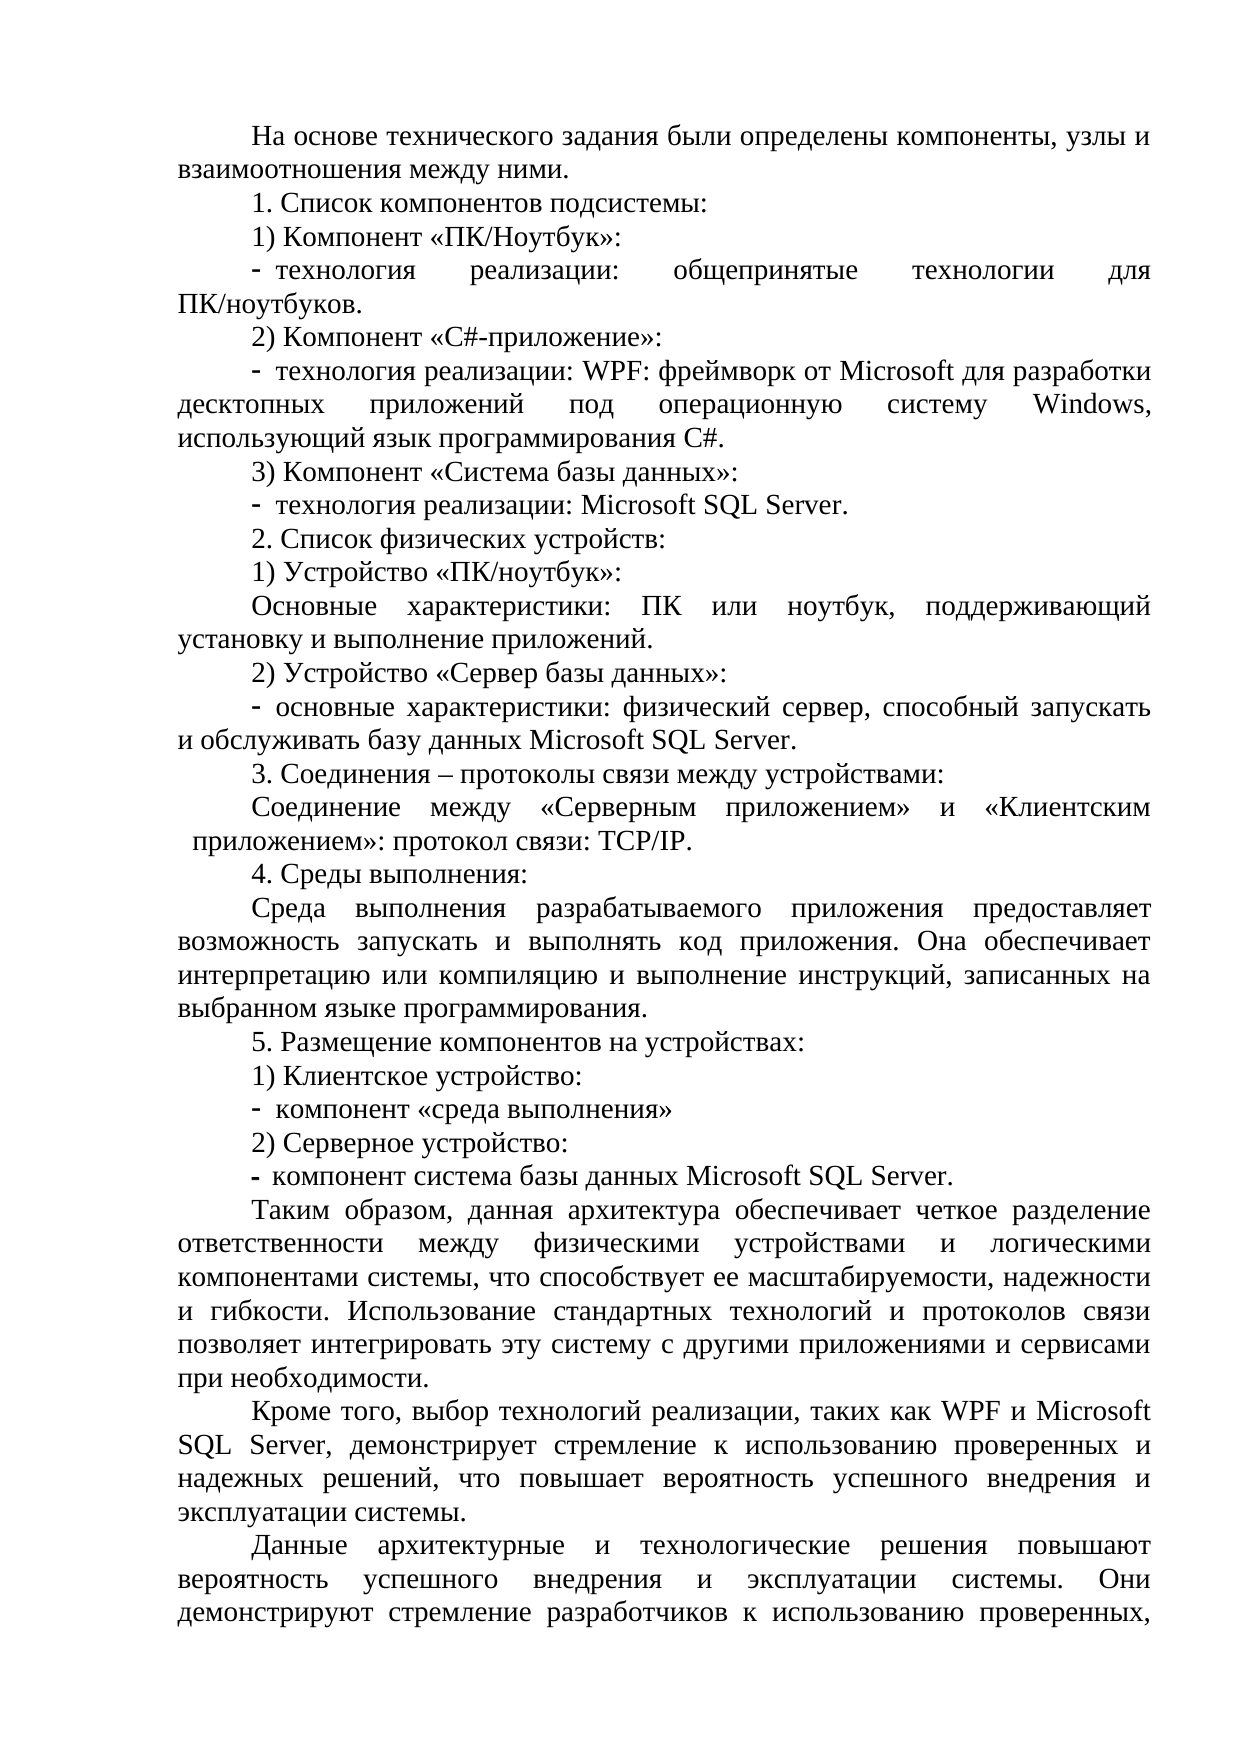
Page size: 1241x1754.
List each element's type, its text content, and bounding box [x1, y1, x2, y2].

list технология реализации: Microsoft SQL Server. [177, 487, 1152, 521]
text Среда выполнения разрабатываемого приложения предоставляет возможность запускать и выполнять код приложения. Она обеспечивает интерпретацию или компиляцию и выполнение инструкций, записанных на выбранном языке программирования. [177, 890, 1152, 1024]
list Компонент «Система базы данных»: [177, 454, 1152, 487]
list Среды выполнения: [177, 856, 1152, 890]
list компонент система базы данных Microsoft SQL Server. [177, 1158, 1152, 1192]
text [177, 1527, 1152, 1628]
list Компонент «ПК/Ноутбук»: [177, 219, 1152, 252]
text Основные характеристики: ПК или ноутбук, поддерживающий установку и выполнение приложений. [177, 588, 1152, 655]
list Клиентское устройство: [177, 1058, 1152, 1091]
list Устройство «ПК/ноутбук»: [177, 554, 1152, 588]
list основные характеристики: физический сервер, способный запускать и обслуживать базу данных Microsoft SQL Server. [177, 689, 1152, 756]
text Таким образом, данная архитектура обеспечивает четкое разделение ответственности между физическими устройствами и логическими компонентами системы, что способствует ее масштабируемости, надежности и гибкости. Использование стандартных технологий и протоколов связи позволяет интегрировать эту систему с другими приложениями и сервисами при необходимости. [177, 1192, 1152, 1393]
list Соединения – протоколы связи между устройствами: [177, 756, 1152, 789]
list Устройство «Сервер базы данных»: [177, 655, 1152, 689]
list технология реализации: общепринятые технологии для ПК/ноутбуков. [177, 252, 1152, 319]
list Серверное устройство: [177, 1125, 1152, 1158]
list компонент «среда выполнения» [177, 1091, 1152, 1125]
list Размещение компонентов на устройствах: [177, 1024, 1152, 1058]
text Кроме того, выбор технологий реализации, таких как WPF и Microsoft SQL Server, демонстрирует стремление к использованию проверенных и надежных решений, что повышает вероятность успешного внедрения и эксплуатации системы. [177, 1393, 1152, 1527]
list Список компонентов подсистемы: [177, 185, 1152, 219]
list технология реализации: WPF: фреймворк от Microsoft для разработки десктопных приложений под операционную систему Windows, использующий язык программирования C#. [177, 353, 1152, 454]
list Список физических устройств: [177, 521, 1152, 554]
text На основе технического задания были определены компоненты, узлы и взаимоотношения между ними. [177, 118, 1152, 185]
list Компонент «C#-приложение»: [177, 319, 1152, 353]
text Соединение между «Серверным приложением» и «Клиентским приложением»: протокол связи: TCP/IP. [192, 789, 1152, 856]
